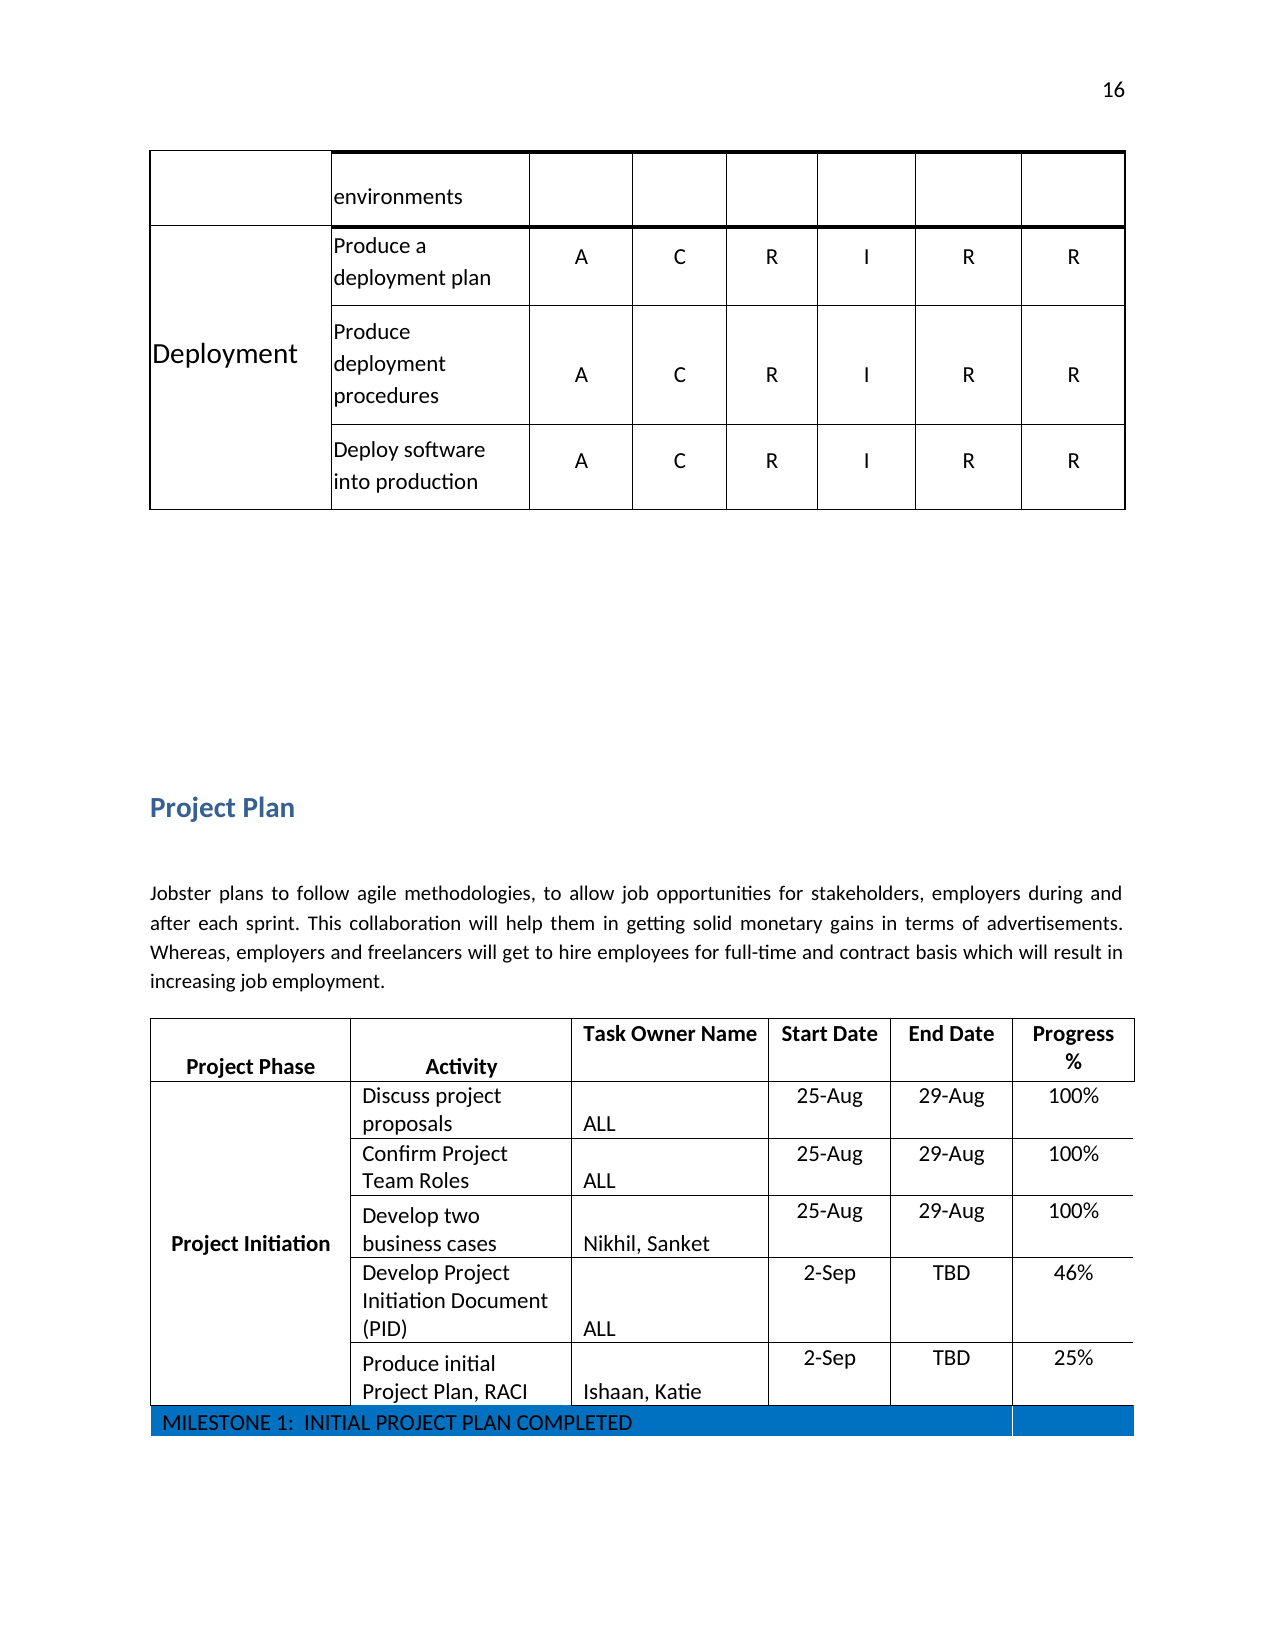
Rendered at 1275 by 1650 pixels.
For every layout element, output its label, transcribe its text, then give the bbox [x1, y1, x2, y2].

table_cell C [727, 154, 817, 224]
table_cell R [916, 154, 1021, 224]
table_cell 29-Aug [891, 1196, 1012, 1257]
table_header End Date [891, 1019, 1012, 1081]
table_cell Project Initiation [151, 1082, 350, 1405]
table_cell TBD [891, 1258, 1012, 1342]
table_cell A [530, 154, 632, 224]
table_cell Deploy software into production [332, 425, 529, 509]
table_cell ALL [572, 1139, 768, 1195]
table_cell I [818, 229, 915, 305]
table_cell Produce initial Project Plan, RACI [351, 1343, 571, 1405]
table_cell R [1022, 306, 1124, 423]
table_header Activity [351, 1019, 571, 1081]
table_cell Deployment [151, 226, 331, 509]
table_cell 46% [1013, 1257, 1134, 1342]
table_cell C [633, 306, 726, 423]
table_cell I [818, 425, 915, 509]
table_cell Nikhil, Sanket [572, 1196, 768, 1257]
table_cell 25-Aug [769, 1196, 890, 1257]
table_cell I [818, 154, 915, 224]
table_cell A [530, 229, 632, 305]
table_cell TBD [891, 1343, 1012, 1405]
table_cell Discuss project proposals [351, 1082, 571, 1138]
table_cell 25-Aug [769, 1082, 890, 1138]
table_cell 100% [1013, 1195, 1134, 1257]
table_cell Develop Project Initiation Document (PID) [351, 1258, 571, 1342]
table_cell 29-Aug [891, 1139, 1012, 1195]
table_header Progress % [1013, 1019, 1134, 1081]
table_header Start Date [769, 1019, 890, 1081]
table_cell 25-Aug [769, 1139, 890, 1195]
subtitle Project Plan [150, 789, 1125, 825]
text Jobster plans to follow agile methodologies, to allow job opportunities for stakeholders, employers during and after each sprint. This collaboration will help them in getting solid monetary gains in terms of advertisements. Whereas, employers and freelancers will get to hire employees for full-time and contract basis which will result in increasing job employment. [150, 881, 1125, 993]
table_cell ALL [572, 1258, 768, 1342]
table_cell R [916, 229, 1021, 305]
table_cell R [727, 425, 817, 509]
table_cell R [1022, 425, 1124, 509]
table_cell Produce a deployment plan [332, 229, 529, 305]
table_cell R [916, 425, 1021, 509]
table_cell Confirm Project Team Roles [351, 1139, 571, 1195]
table_header Task Owner Name [572, 1019, 768, 1081]
table_cell A [530, 306, 632, 423]
table_cell R [727, 229, 817, 305]
table_cell 100% [1013, 1082, 1134, 1138]
table_cell A [530, 425, 632, 509]
table_cell 2-Sep [769, 1258, 890, 1342]
table_cell I [818, 306, 915, 423]
table_cell 25% [1013, 1342, 1134, 1405]
table_cell Develop two business cases [351, 1196, 571, 1257]
table_cell [891, 1406, 1012, 1436]
table_cell C [633, 229, 726, 305]
table_header Project Phase [151, 1019, 350, 1081]
table_cell 100% [1013, 1138, 1134, 1195]
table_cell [332, 154, 529, 224]
table_cell 2-Sep [769, 1343, 890, 1405]
table_cell MILESTONE 1: INITIAL PROJECT PLAN COMPLETED [151, 1405, 891, 1436]
table_cell [1013, 1405, 1134, 1436]
table_cell 29-Aug [891, 1082, 1012, 1138]
table_cell Ishaan, Katie [572, 1343, 768, 1405]
table_cell ALL [572, 1082, 768, 1138]
table_cell I [633, 154, 726, 224]
table_cell R [916, 306, 1021, 423]
table_cell C [633, 425, 726, 509]
table_cell C [1022, 154, 1124, 224]
table_cell R [727, 306, 817, 423]
table_cell Produce deployment procedures [332, 306, 529, 423]
table_cell R [1022, 229, 1124, 305]
